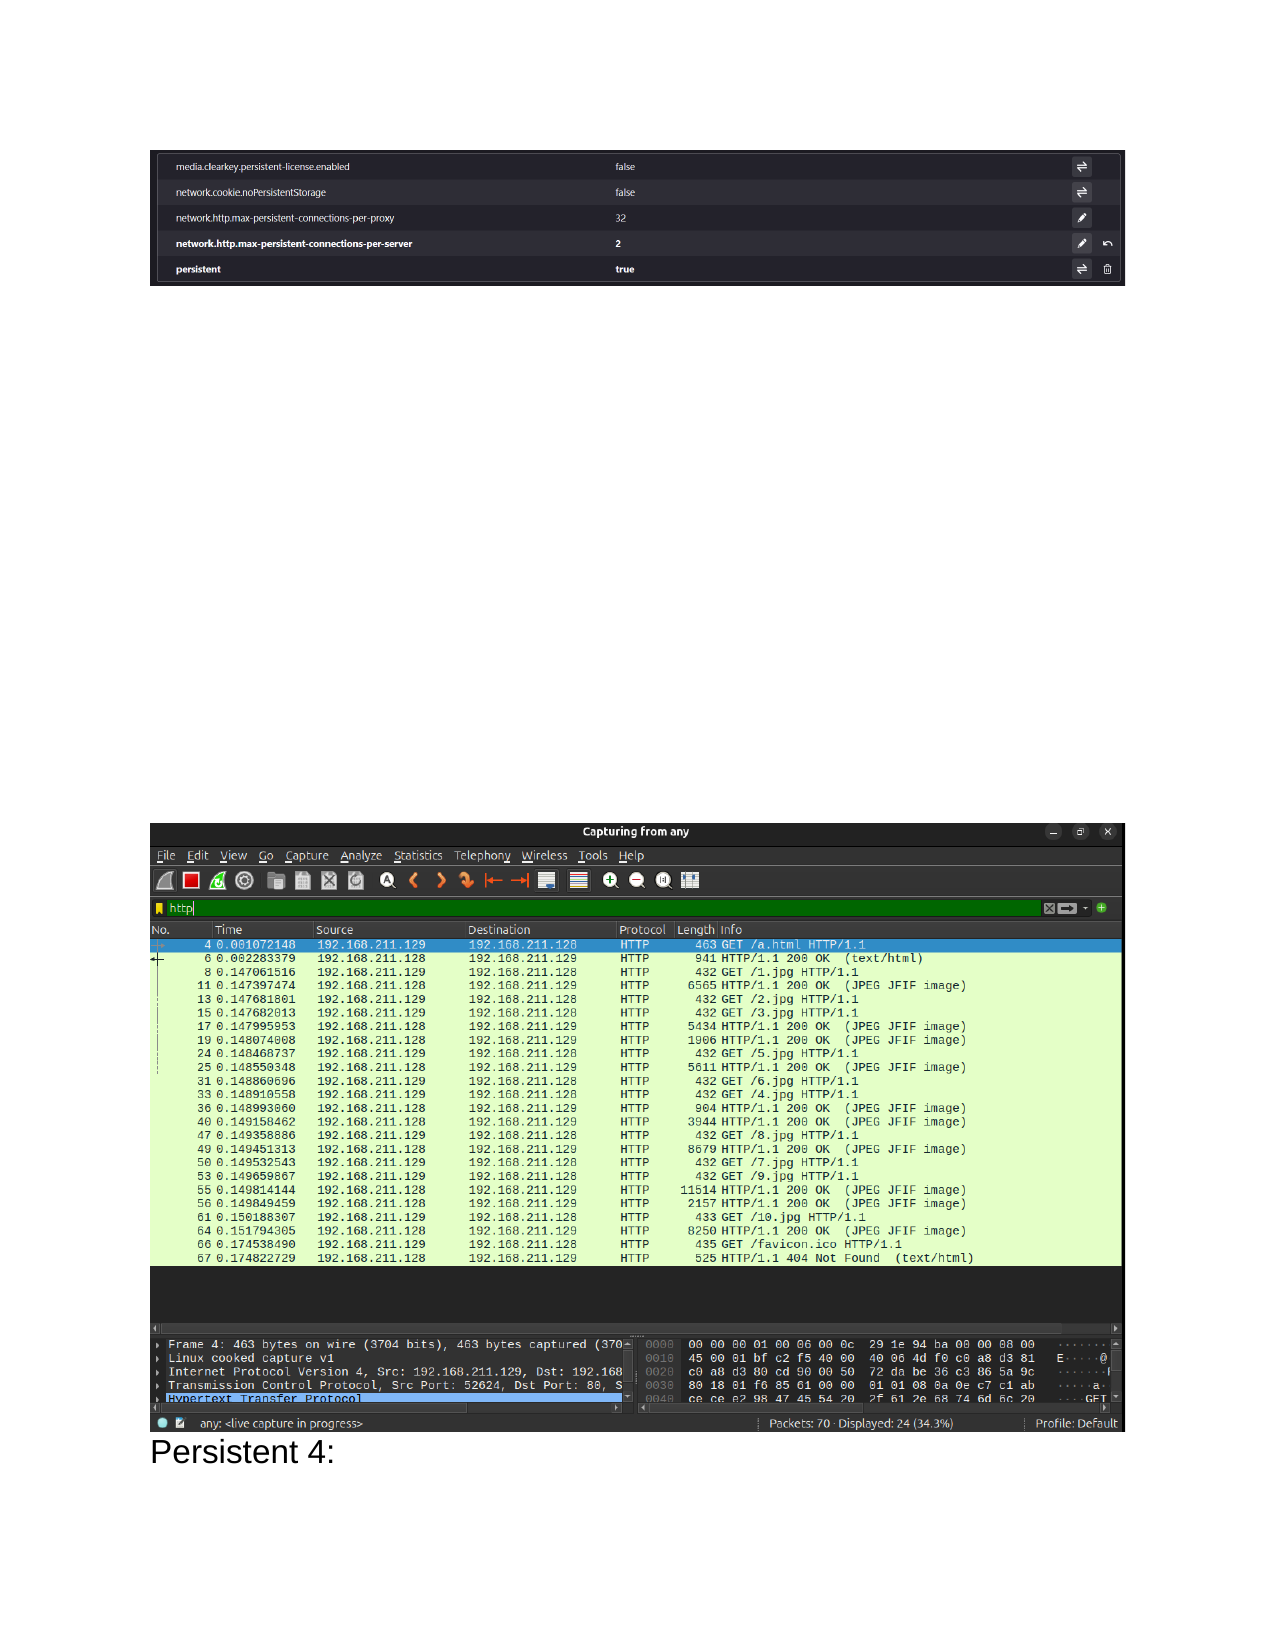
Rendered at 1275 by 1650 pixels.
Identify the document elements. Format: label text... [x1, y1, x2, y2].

picture [150, 150, 1125, 286]
picture [150, 823, 1125, 1432]
text Persistent 4: [150, 1432, 1125, 1470]
